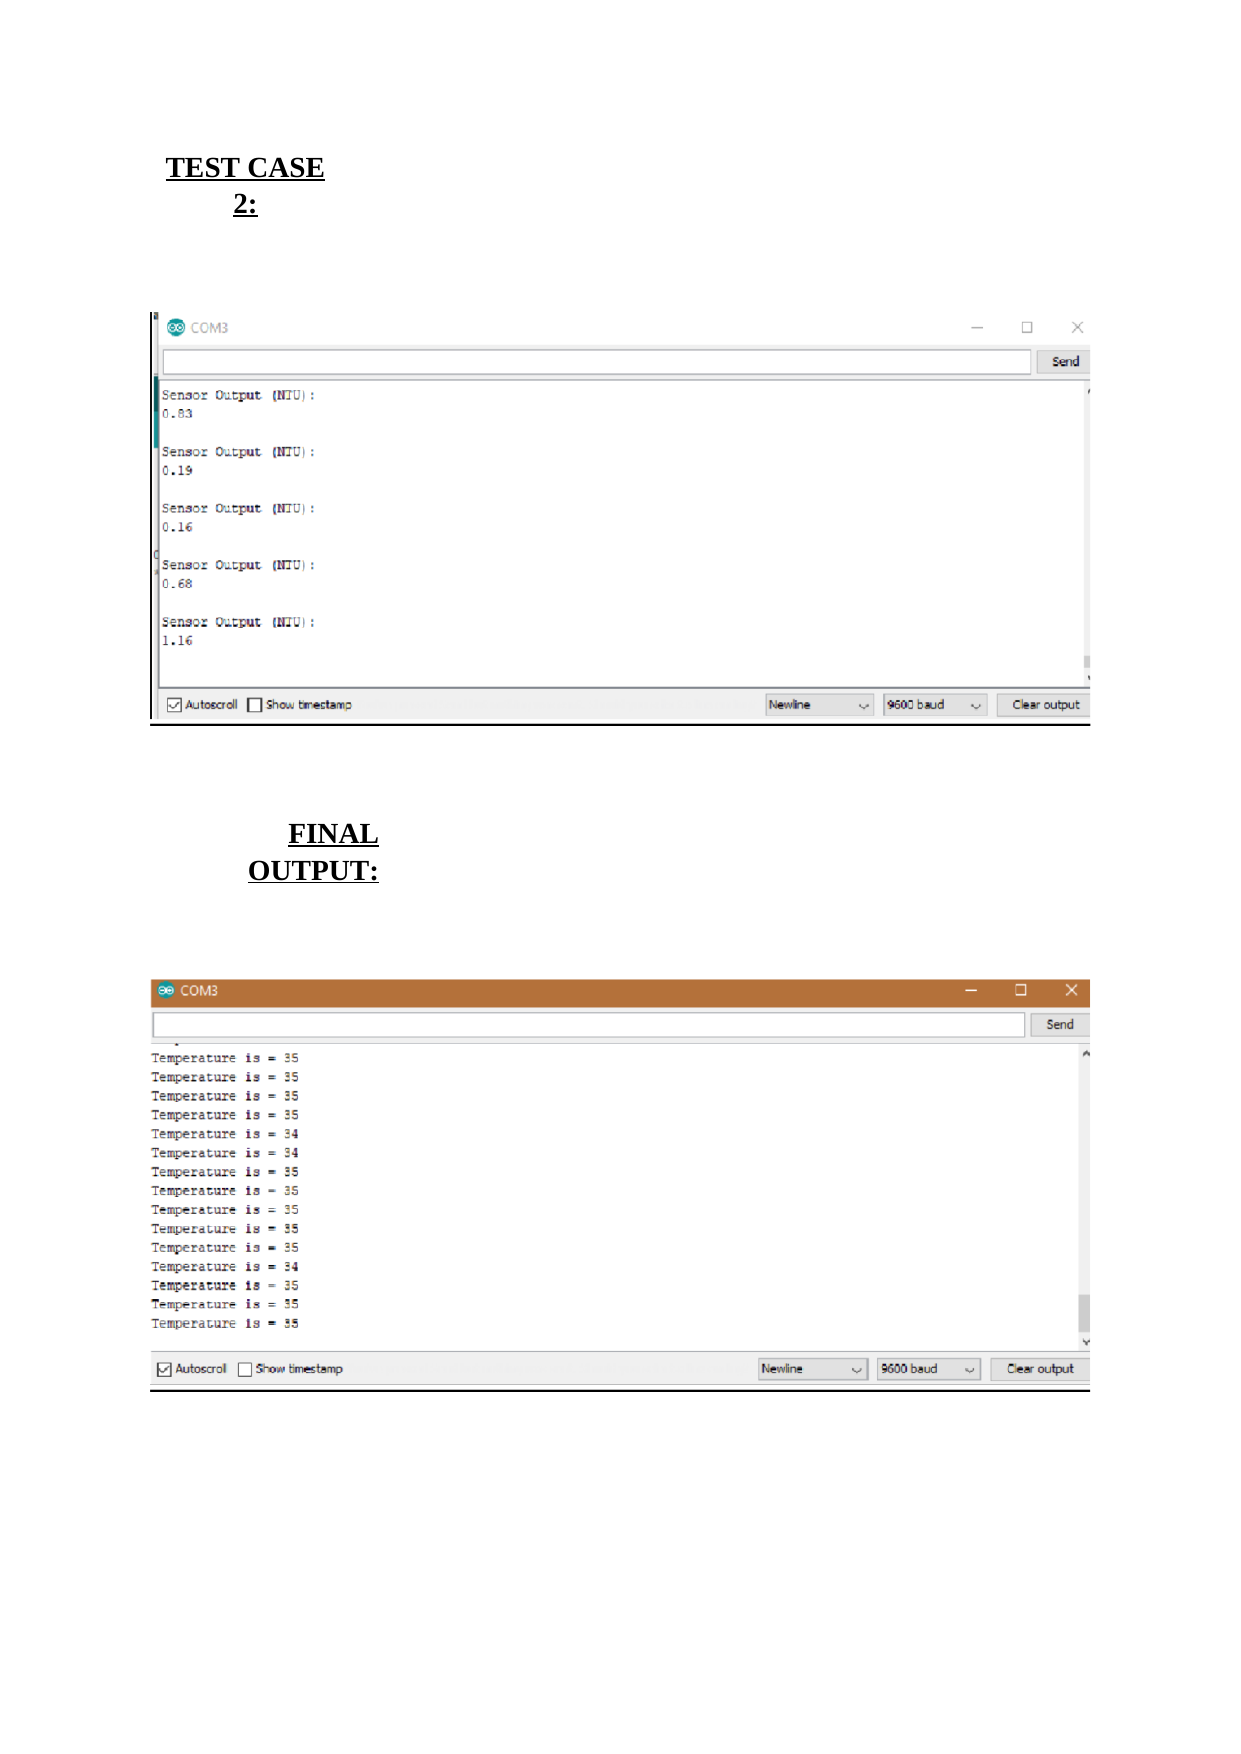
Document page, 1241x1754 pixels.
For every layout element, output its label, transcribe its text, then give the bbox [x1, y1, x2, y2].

picture [150, 979, 1091, 1392]
text TEST CASE 2: [150, 150, 341, 220]
picture [150, 312, 1091, 726]
text FINAL OUTPUT: [150, 816, 379, 886]
